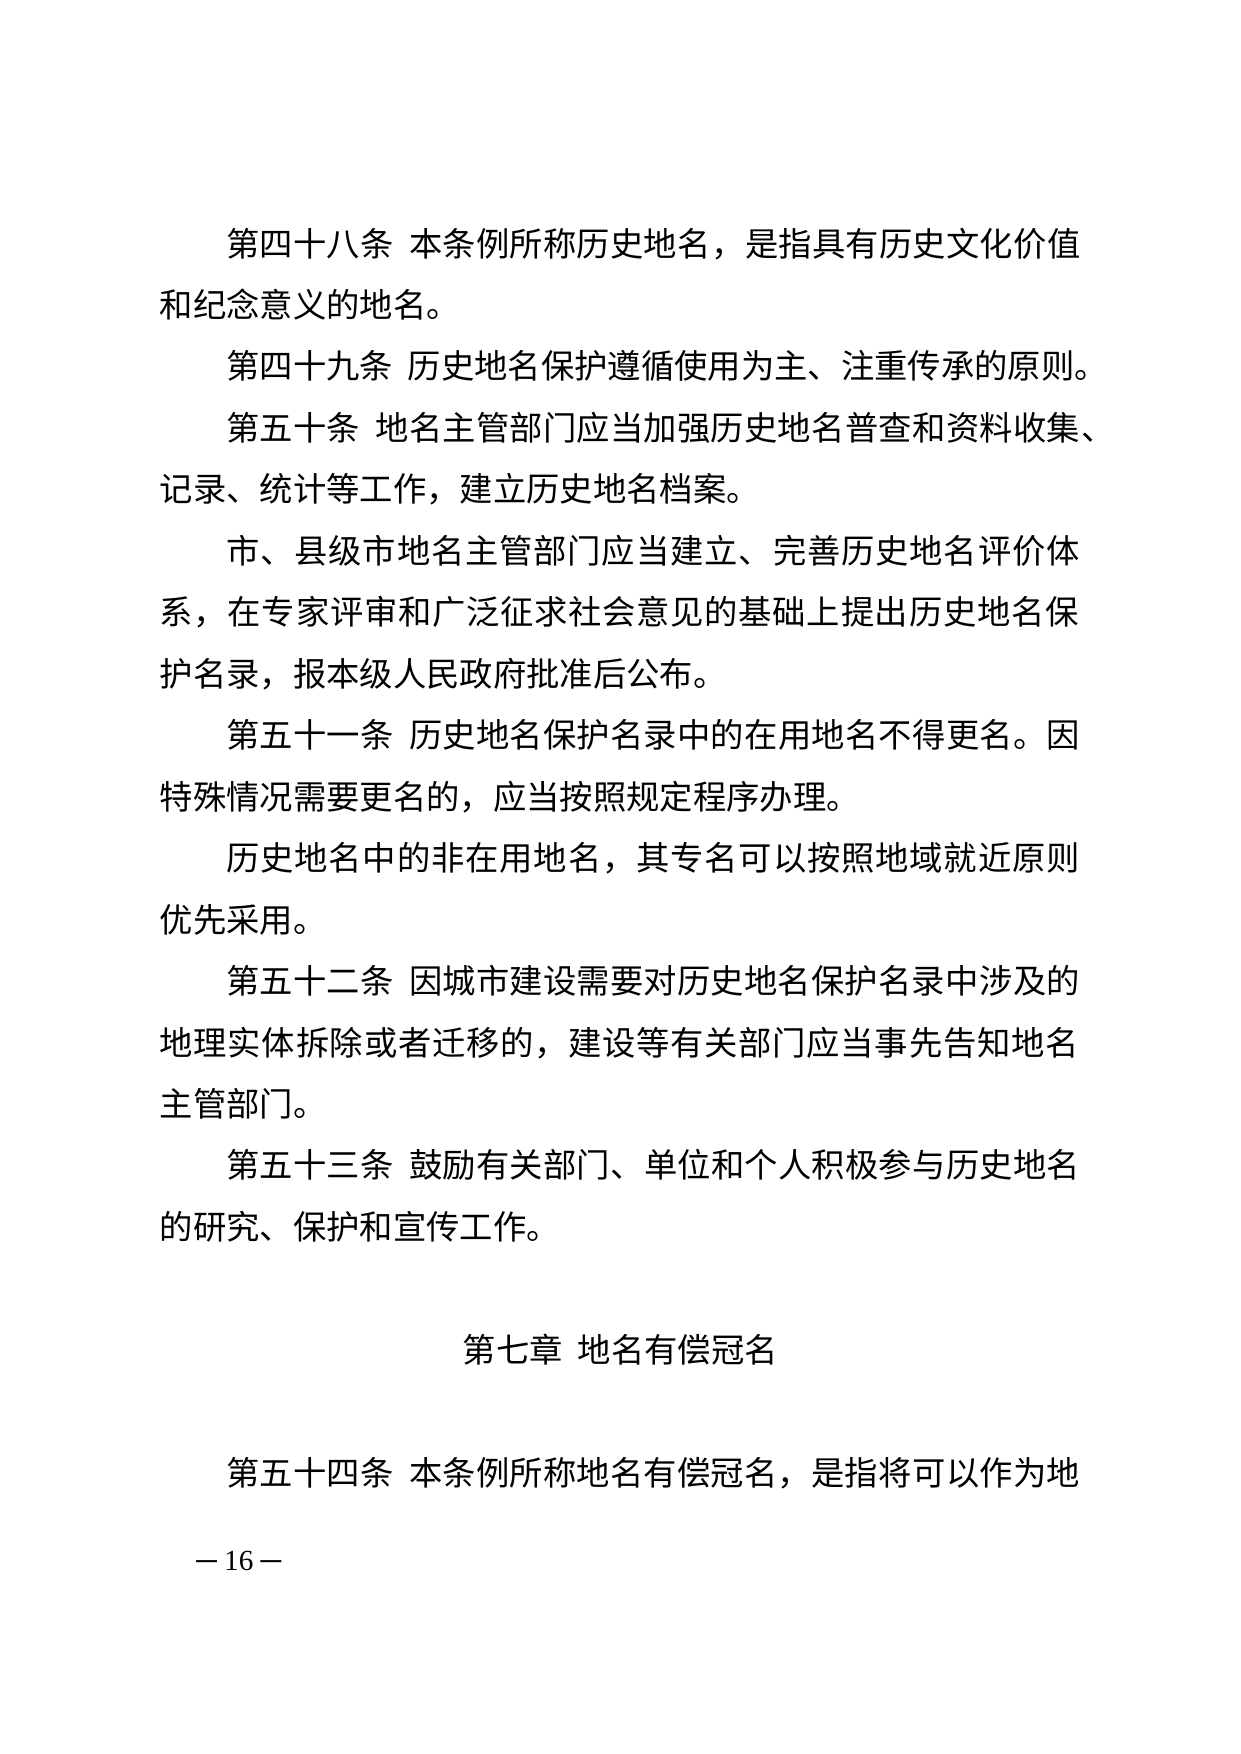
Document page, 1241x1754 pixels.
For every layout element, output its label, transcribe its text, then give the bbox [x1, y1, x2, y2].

text 第五十三条 鼓励有关部门、单位和个人积极参与历史地名的研究、保护和宣传工作。 [159, 1129, 1081, 1252]
text 第五十条 地名主管部门应当加强历史地名普查和资料收集、记录、统计等工作，建立历史地名档案。 [159, 391, 1081, 514]
text 第五十一条 历史地名保护名录中的在用地名不得更名。因特殊情况需要更名的，应当按照规定程序办理。 [159, 698, 1081, 821]
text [159, 1436, 1081, 1497]
text 第五十二条 因城市建设需要对历史地名保护名录中涉及的地理实体拆除或者迁移的，建设等有关部门应当事先告知地名主管部门。 [159, 944, 1081, 1129]
text 第四十九条 历史地名保护遵循使用为主、注重传承的原则。 [159, 330, 1081, 391]
text 历史地名中的非在用地名，其专名可以按照地域就近原则优先采用。 [159, 821, 1081, 944]
text 第四十八条 本条例所称历史地名，是指具有历史文化价值和纪念意义的地名。 [159, 207, 1081, 330]
text 市、县级市地名主管部门应当建立、完善历史地名评价体系，在专家评审和广泛征求社会意见的基础上提出历史地名保护名录，报本级人民政府批准后公布。 [159, 514, 1081, 698]
text 第七章 地名有偿冠名 [159, 1313, 1081, 1374]
